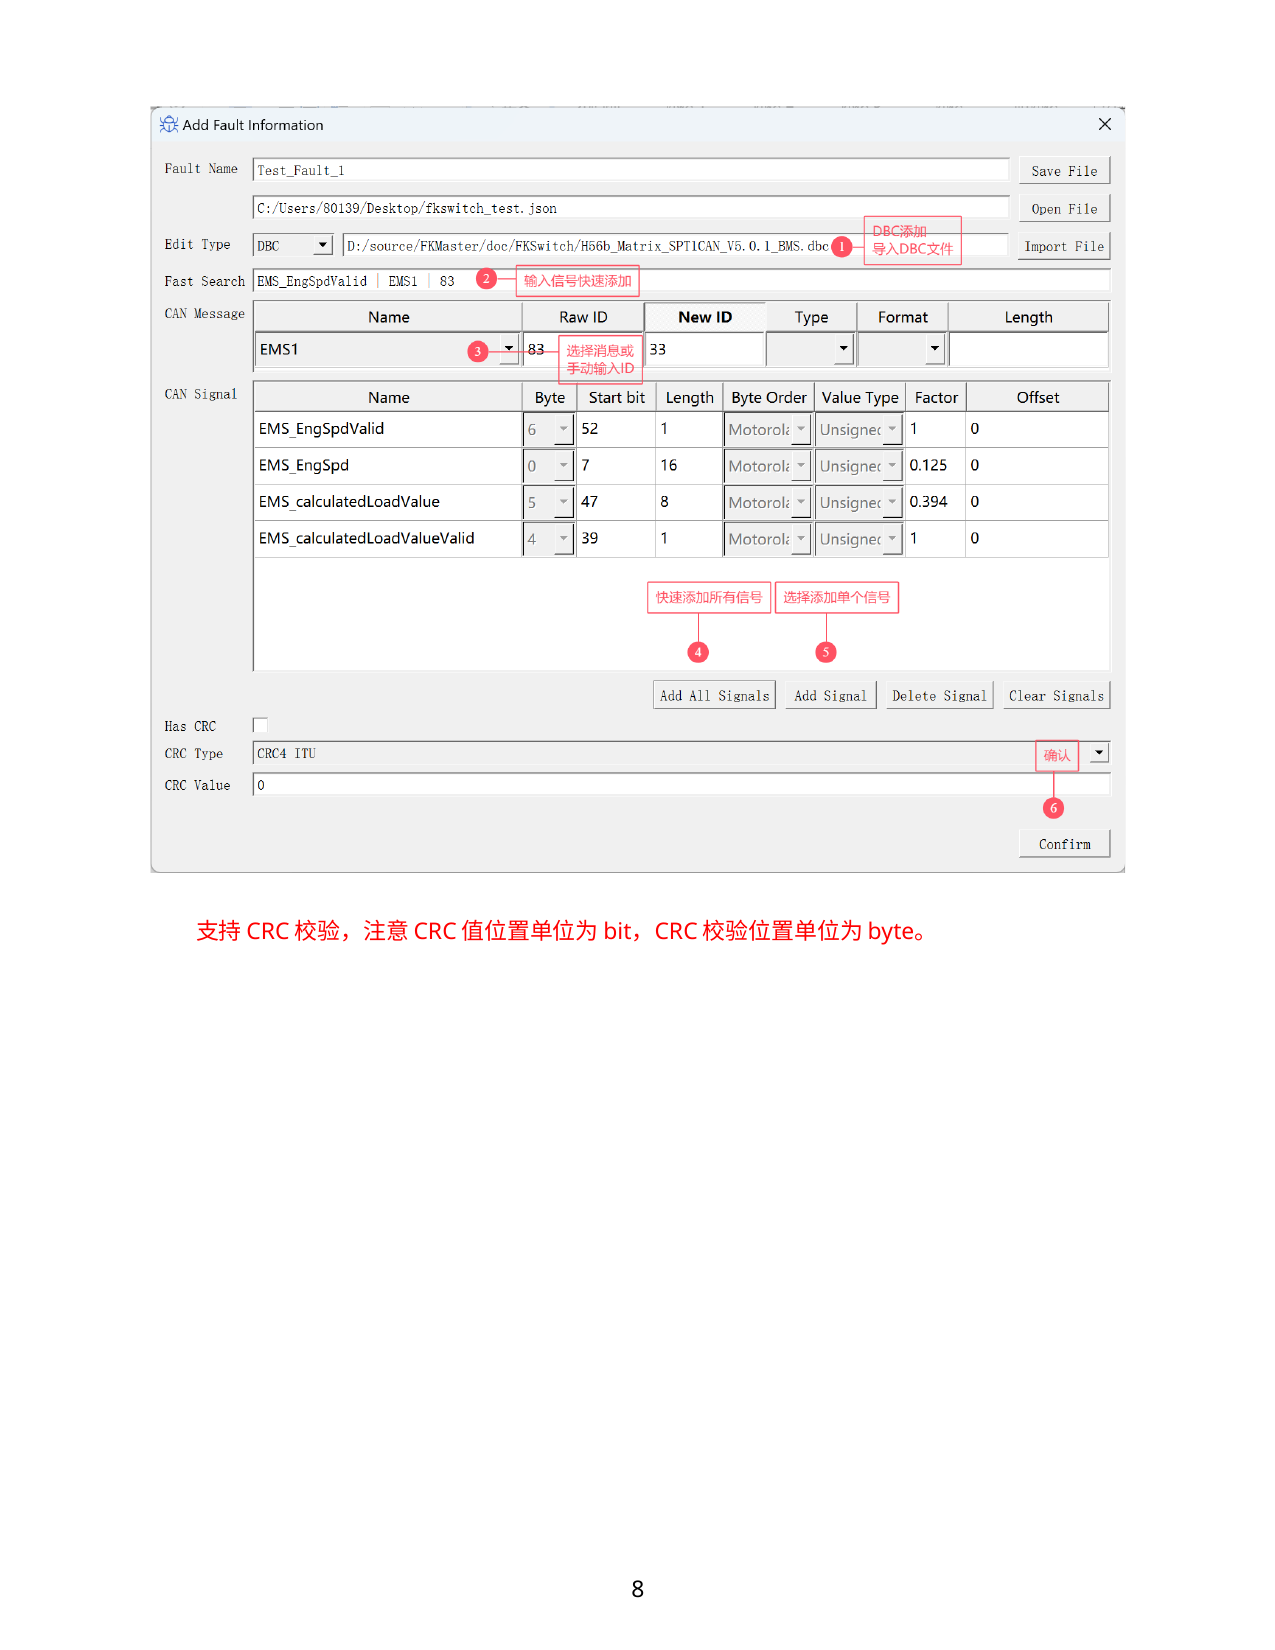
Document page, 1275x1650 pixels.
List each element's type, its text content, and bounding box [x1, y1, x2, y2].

text 支持CRC校验，注意CRC值位置单位为bit，CRC校验位置单位为byte。 [150, 913, 1125, 946]
picture [150, 106, 1125, 873]
